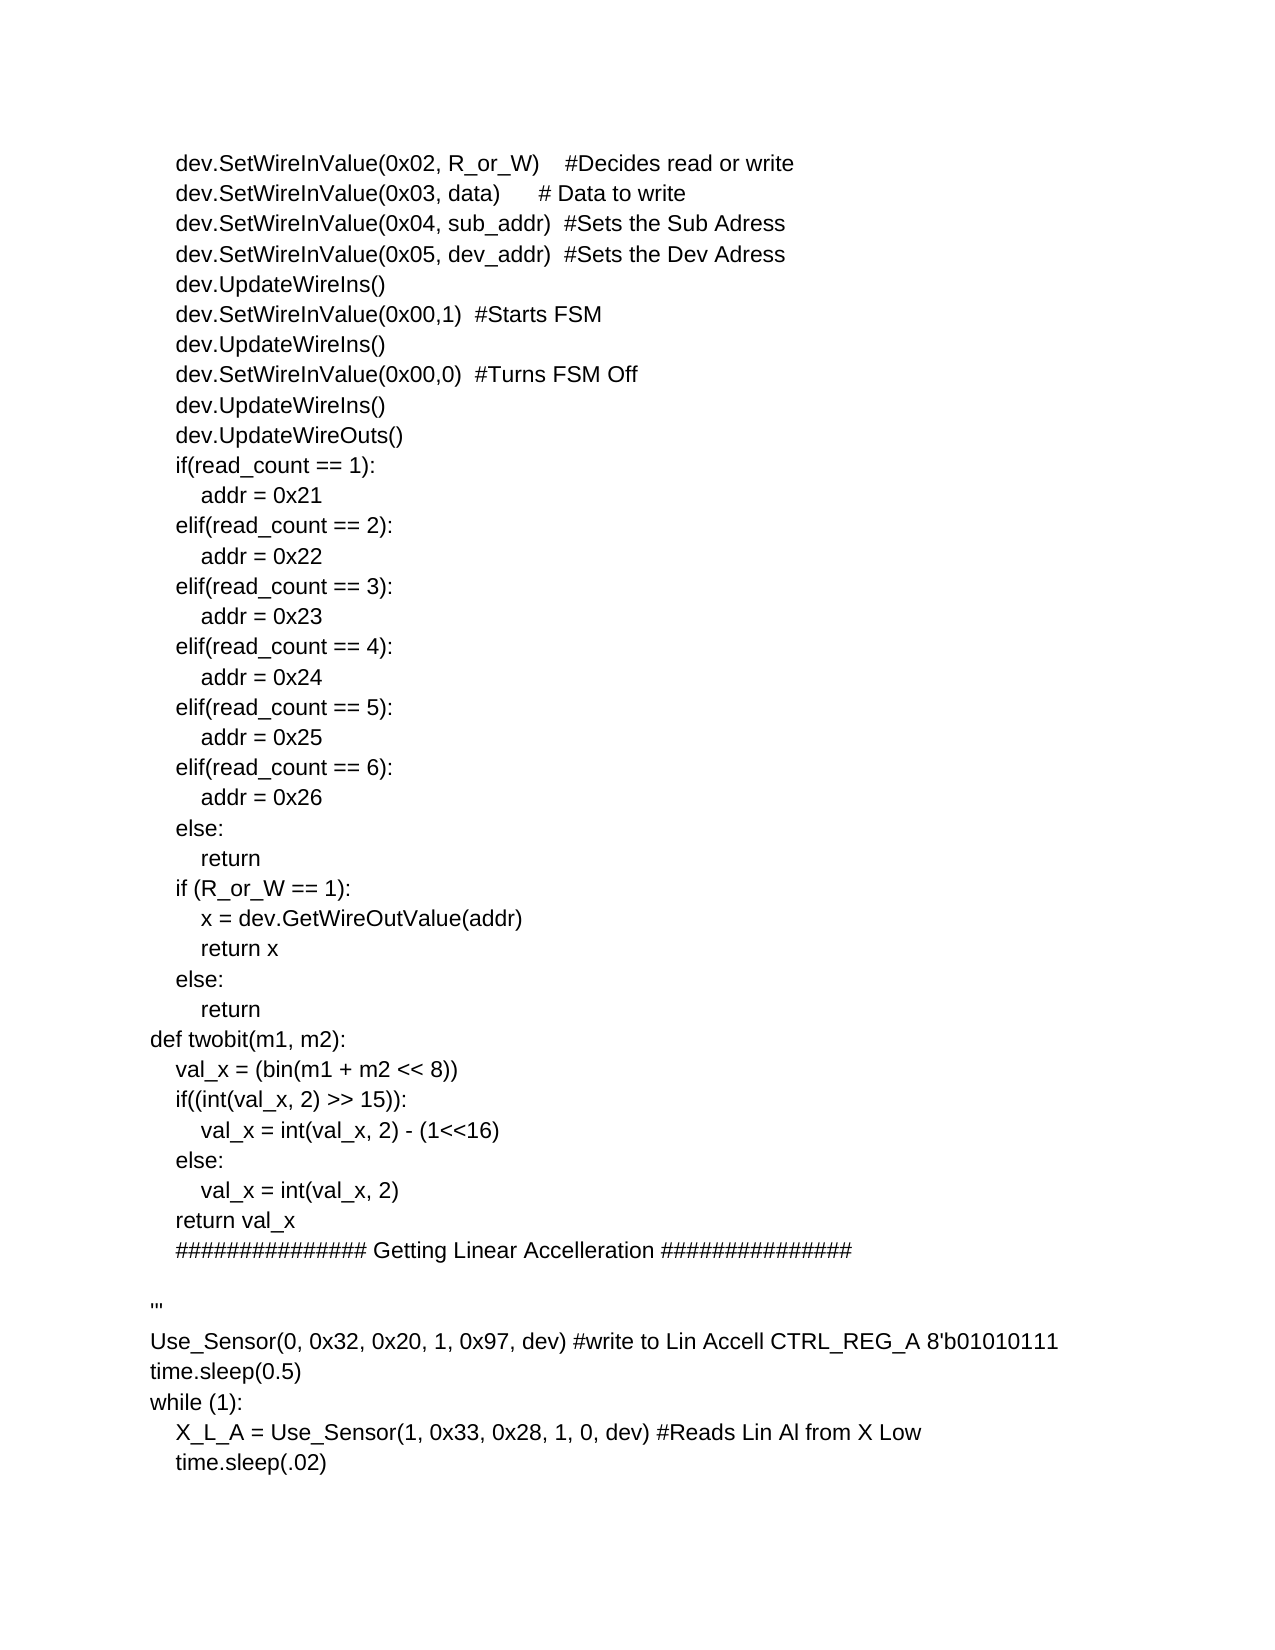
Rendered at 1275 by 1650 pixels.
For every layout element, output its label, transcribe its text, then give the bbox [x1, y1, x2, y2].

text dev.SetWireInValue(0x00,0) #Turns FSM Off [150, 361, 1125, 388]
text return val_x [150, 1207, 1125, 1234]
text addr = 0x23 [150, 603, 1125, 629]
text return [150, 996, 1125, 1022]
text dev.SetWireInValue(0x05, dev_addr) #Sets the Dev Adress [150, 241, 1125, 267]
text addr = 0x26 [150, 784, 1125, 811]
text addr = 0x22 [150, 543, 1125, 569]
text elif(read_count == 3): [150, 573, 1125, 599]
text else: [150, 966, 1125, 992]
text else: [150, 1147, 1125, 1173]
text dev.UpdateWireIns() [150, 271, 1125, 297]
text val_x = (bin(m1 + m2 << 8)) [150, 1056, 1125, 1083]
text if((int(val_x, 2) >> 15)): [150, 1086, 1125, 1113]
text dev.SetWireInValue(0x04, sub_addr) #Sets the Sub Adress [150, 210, 1125, 237]
text addr = 0x25 [150, 724, 1125, 750]
text elif(read_count == 4): [150, 633, 1125, 660]
text while (1): [150, 1388, 1125, 1415]
text dev.UpdateWireIns() [150, 392, 1125, 418]
text val_x = int(val_x, 2) [150, 1177, 1125, 1203]
text X_L_A = Use_Sensor(1, 0x33, 0x28, 1, 0, dev) #Reads Lin Al from X Low [150, 1419, 1125, 1445]
text return [150, 845, 1125, 871]
text elif(read_count == 2): [150, 512, 1125, 539]
text elif(read_count == 5): [150, 694, 1125, 720]
text ############### Getting Linear Accelleration ############### [150, 1237, 1125, 1264]
text elif(read_count == 6): [150, 754, 1125, 781]
text x = dev.GetWireOutValue(addr) [150, 905, 1125, 932]
text return x [150, 935, 1125, 962]
text dev.SetWireInValue(0x02, R_or_W) #Decides read or write [150, 150, 1125, 176]
text else: [150, 814, 1125, 841]
text dev.UpdateWireIns() [150, 331, 1125, 358]
text dev.SetWireInValue(0x00,1) #Starts FSM [150, 301, 1125, 327]
text addr = 0x24 [150, 663, 1125, 690]
text if(read_count == 1): [150, 452, 1125, 478]
text def twobit(m1, m2): [150, 1026, 1125, 1052]
text ''' [150, 1298, 1125, 1324]
text time.sleep(.02) [150, 1449, 1125, 1475]
text if (R_or_W == 1): [150, 875, 1125, 901]
text dev.SetWireInValue(0x03, data) # Data to write [150, 180, 1125, 207]
text val_x = int(val_x, 2) - (1<<16) [150, 1117, 1125, 1143]
text Use_Sensor(0, 0x32, 0x20, 1, 0x97, dev) #write to Lin Accell CTRL_REG_A 8'b01010111 [150, 1328, 1125, 1354]
text time.sleep(0.5) [150, 1358, 1125, 1385]
text addr = 0x21 [150, 482, 1125, 509]
text dev.UpdateWireOuts() [150, 422, 1125, 448]
